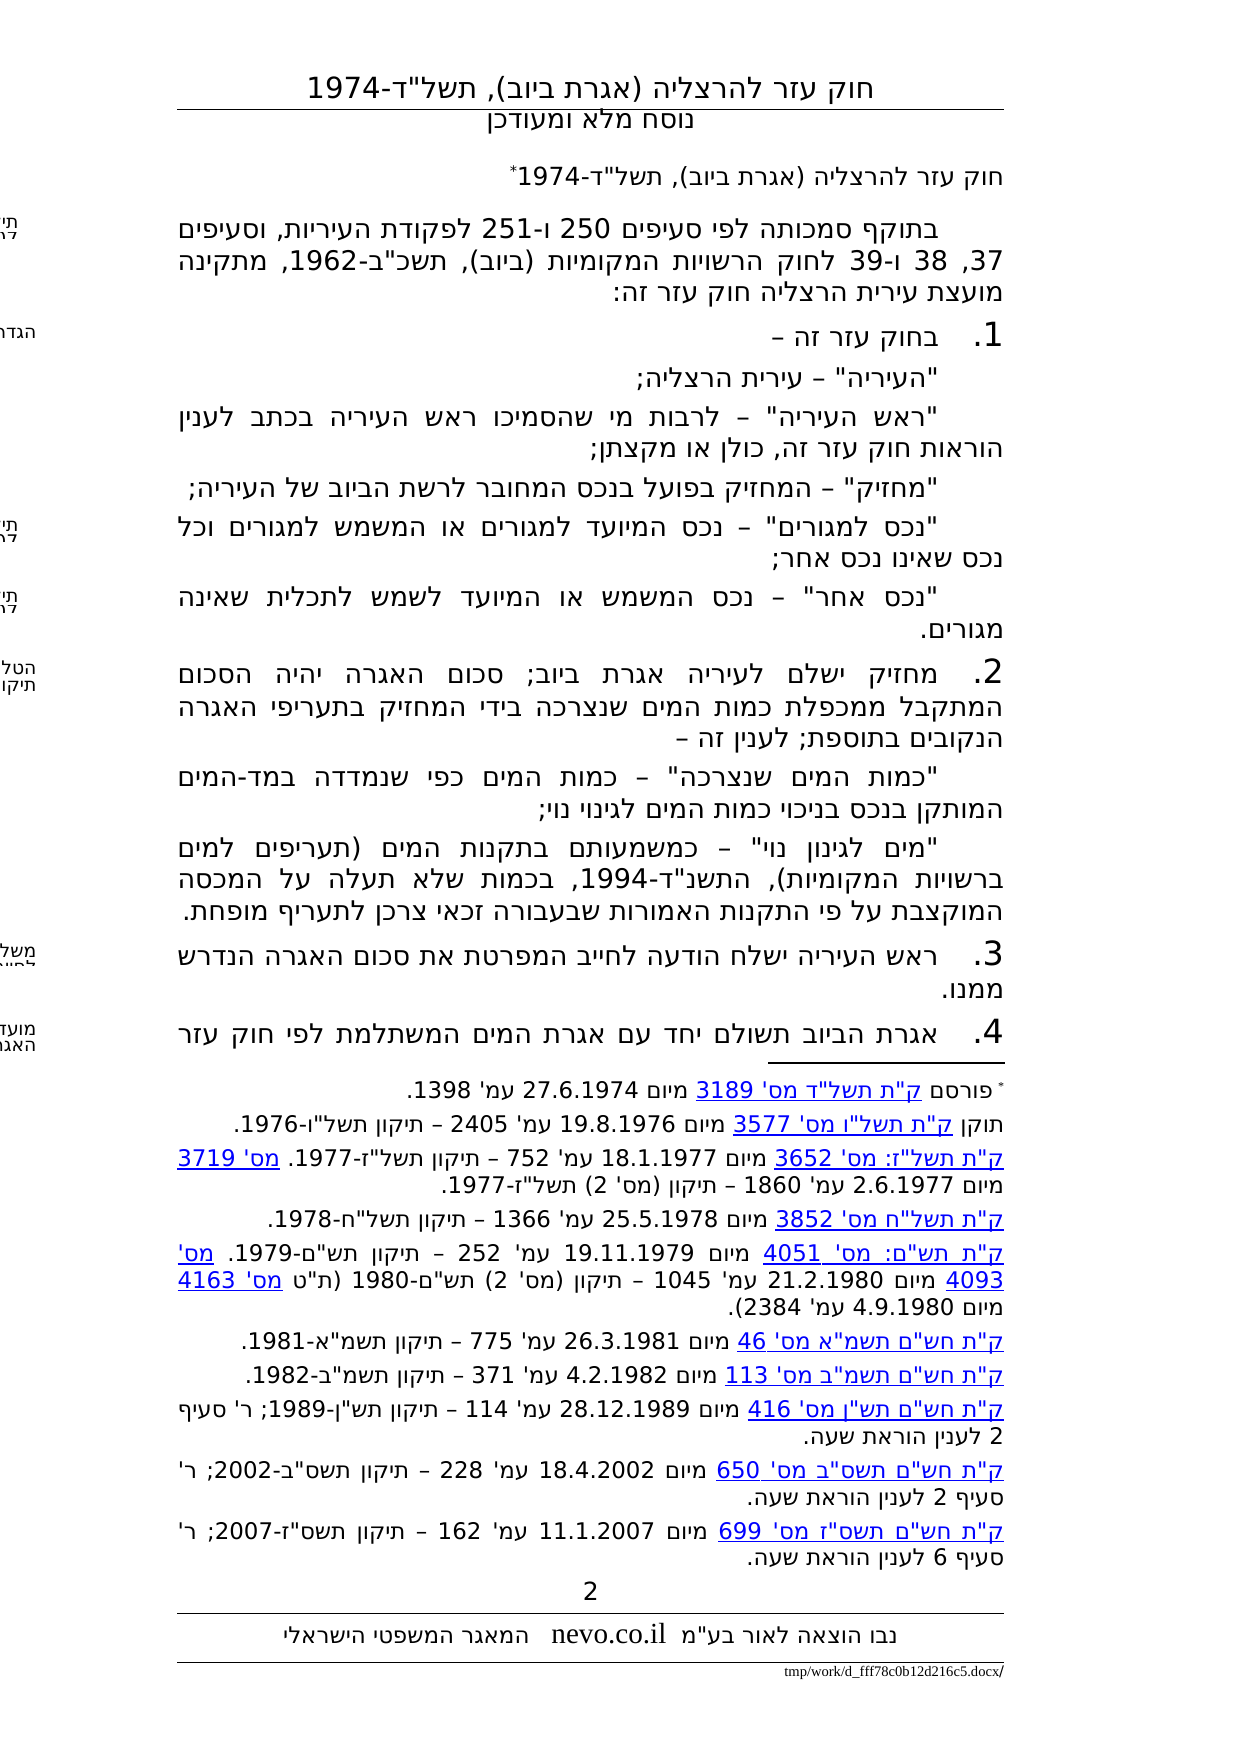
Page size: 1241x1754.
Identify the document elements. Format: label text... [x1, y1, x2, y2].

text "מחזיק" – המחזיק בפועל בנכס המחובר לרשת הביוב של העיריה; [177, 472, 1004, 503]
text בתוקף סמכותה לפי סעיפים 250 ו-251 לפקודת העיריות, וסעיפים 37, 38 ו-39 לחוק הרשויות המקומיות (ביוב), תשכ"ב-1962, מתקינה מועצת עירית הרצליה חוק עזר זה: [177, 214, 1004, 308]
text "נכס למגורים" – נכס המיועד למגורים או המשמש למגורים וכל נכס שאינו נכס אחר; [177, 511, 1004, 574]
text "ראש העיריה" – לרבות מי שהסמיכו ראש העיריה בכתב לענין הוראות חוק עזר זה, כולן או מקצתן; [177, 401, 1004, 464]
text 3. ראש העיריה ישלח הודעה לחייב המפרטת את סכום האגרה הנדרש ממנו. [177, 934, 1004, 1005]
text 4. אגרת הביוב תשולם יחד עם אגרת המים המשתלמת לפי חוק עזר להרצליה (אספקת מים), תשכ"ה-1965. [177, 1012, 1004, 1051]
text "העיריה" – עירית הרצליה; [177, 362, 1004, 394]
text "נכס אחר" – נכס המשמש או המיועד לשמש לתכלית שאינה מגורים. [177, 582, 1004, 645]
text 1. בחוק עזר זה – [177, 316, 1004, 355]
text "מים לגינון נוי" – כמשמעותם בתקנות המים (תעריפים למים ברשויות המקומיות), התשנ"ד-1994, בכמות שלא תעלה על המכסה המוקצבת על פי התקנות האמורות שבעבורה זכאי צרכן לתעריף מופחת. [177, 832, 1004, 927]
text 2. מחזיק ישלם לעיריה אגרת ביוב; סכום האגרה יהיה הסכום המתקבל ממכפלת כמות המים שנצרכה בידי המחזיק בתעריפי האגרה הנקובים בתוספת; לענין זה – [177, 652, 1004, 754]
text "כמות המים שנצרכה" – כמות המים כפי שנמדדה במד-המים המותקן בנכס בניכוי כמות המים לגינוי נוי; [177, 762, 1004, 825]
